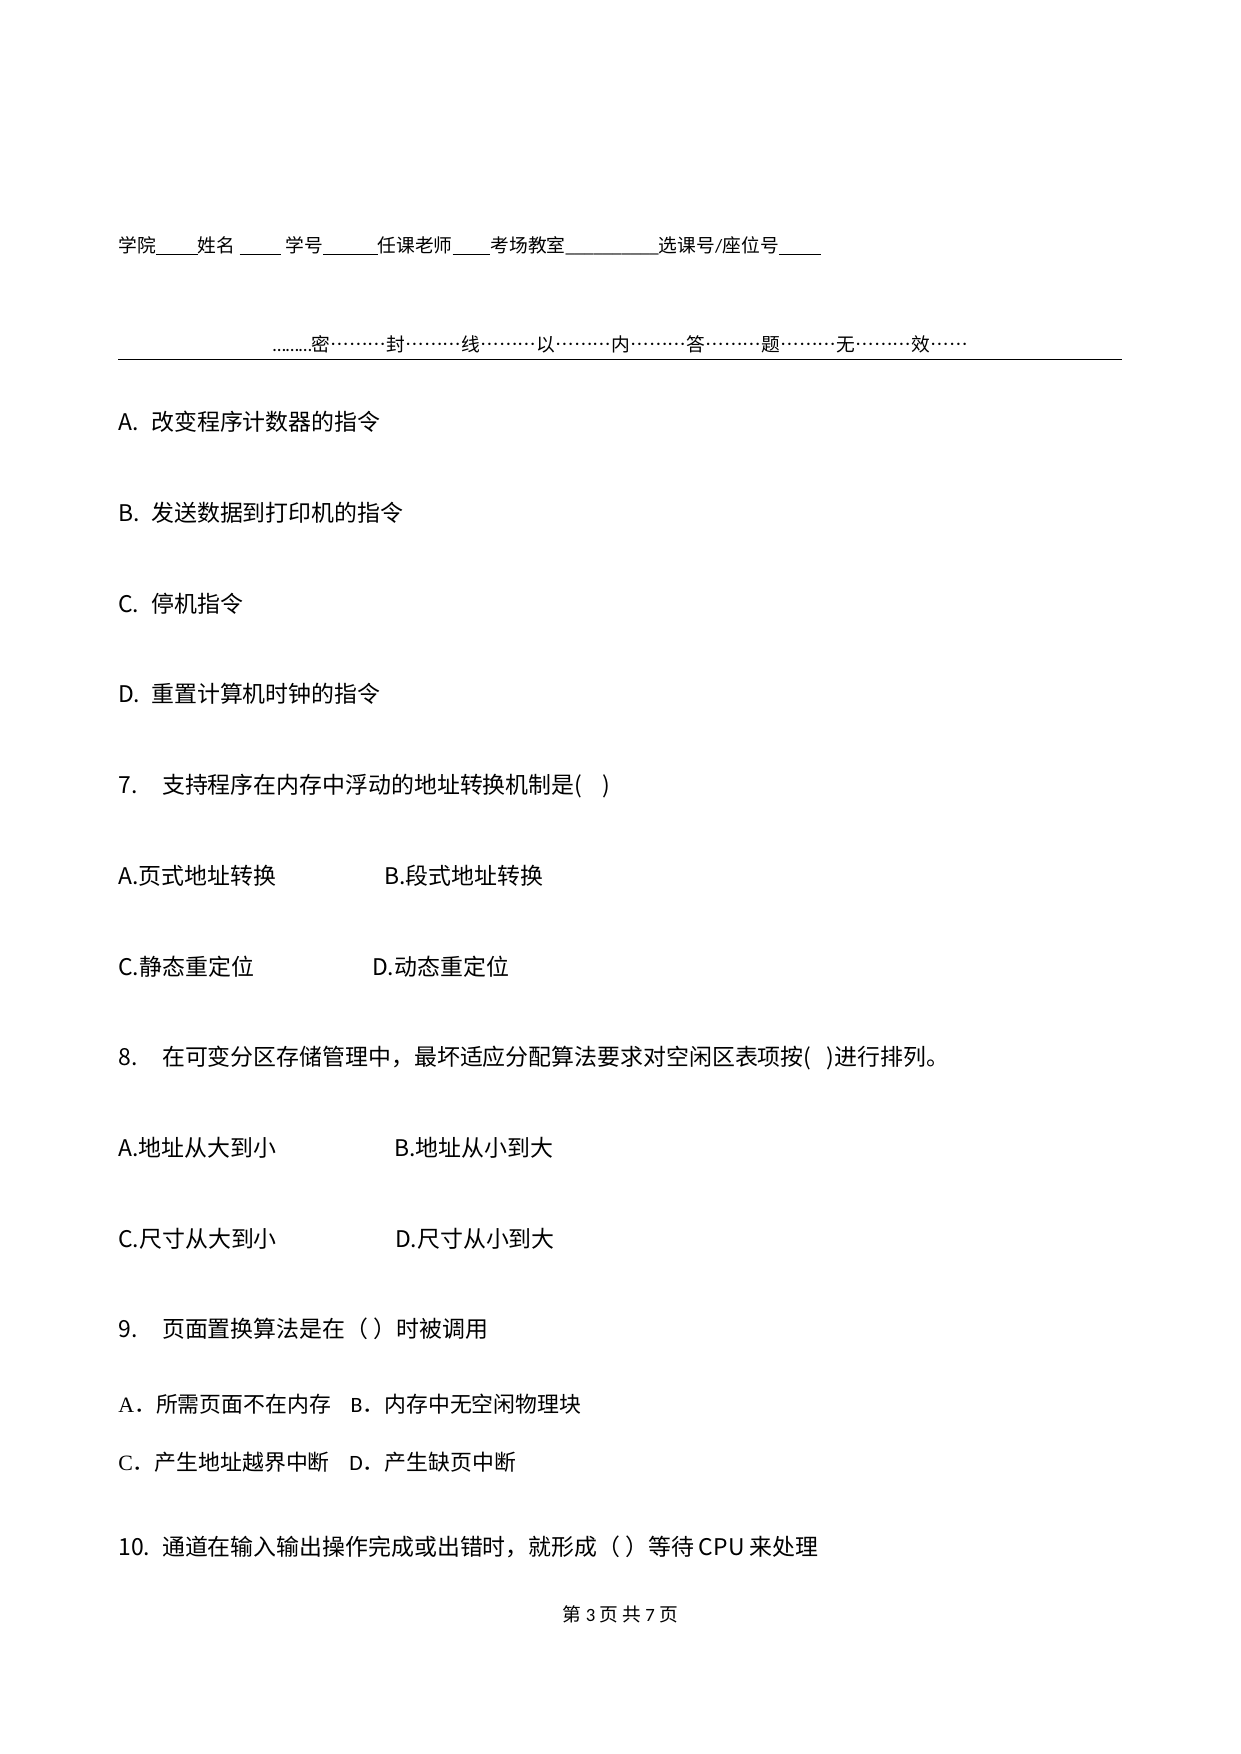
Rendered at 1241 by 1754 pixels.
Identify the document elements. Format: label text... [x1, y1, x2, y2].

text C．产生地址越界中断 D．产生缺页中断 [118, 1444, 1122, 1477]
text A.页式地址转换 B.段式地址转换 [118, 842, 1122, 907]
list 发送数据到打印机的指令 [118, 479, 1122, 544]
text A．所需页面不在内存 B．内存中无空闲物理块 [118, 1386, 1122, 1419]
text A.地址从大到小 B.地址从小到大 [118, 1114, 1122, 1179]
list 支持程序在内存中浮动的地址转换机制是( ) [118, 751, 1122, 816]
list 停机指令 [118, 569, 1122, 634]
list 页面置换算法是在（ ）时被调用 [118, 1295, 1122, 1360]
text C.静态重定位 D.动态重定位 [118, 932, 1122, 997]
list 重置计算机时钟的指令 [118, 660, 1122, 725]
list 通道在输入输出操作完成或出错时，就形成（ ）等待CPU来处理 [118, 1513, 1122, 1578]
list 在可变分区存储管理中，最坏适应分配算法要求对空闲区表项按( )进行排列。 [118, 1023, 1122, 1088]
list 改变程序计数器的指令 [118, 388, 1122, 453]
text C.尺寸从大到小 D.尺寸从小到大 [118, 1205, 1122, 1270]
